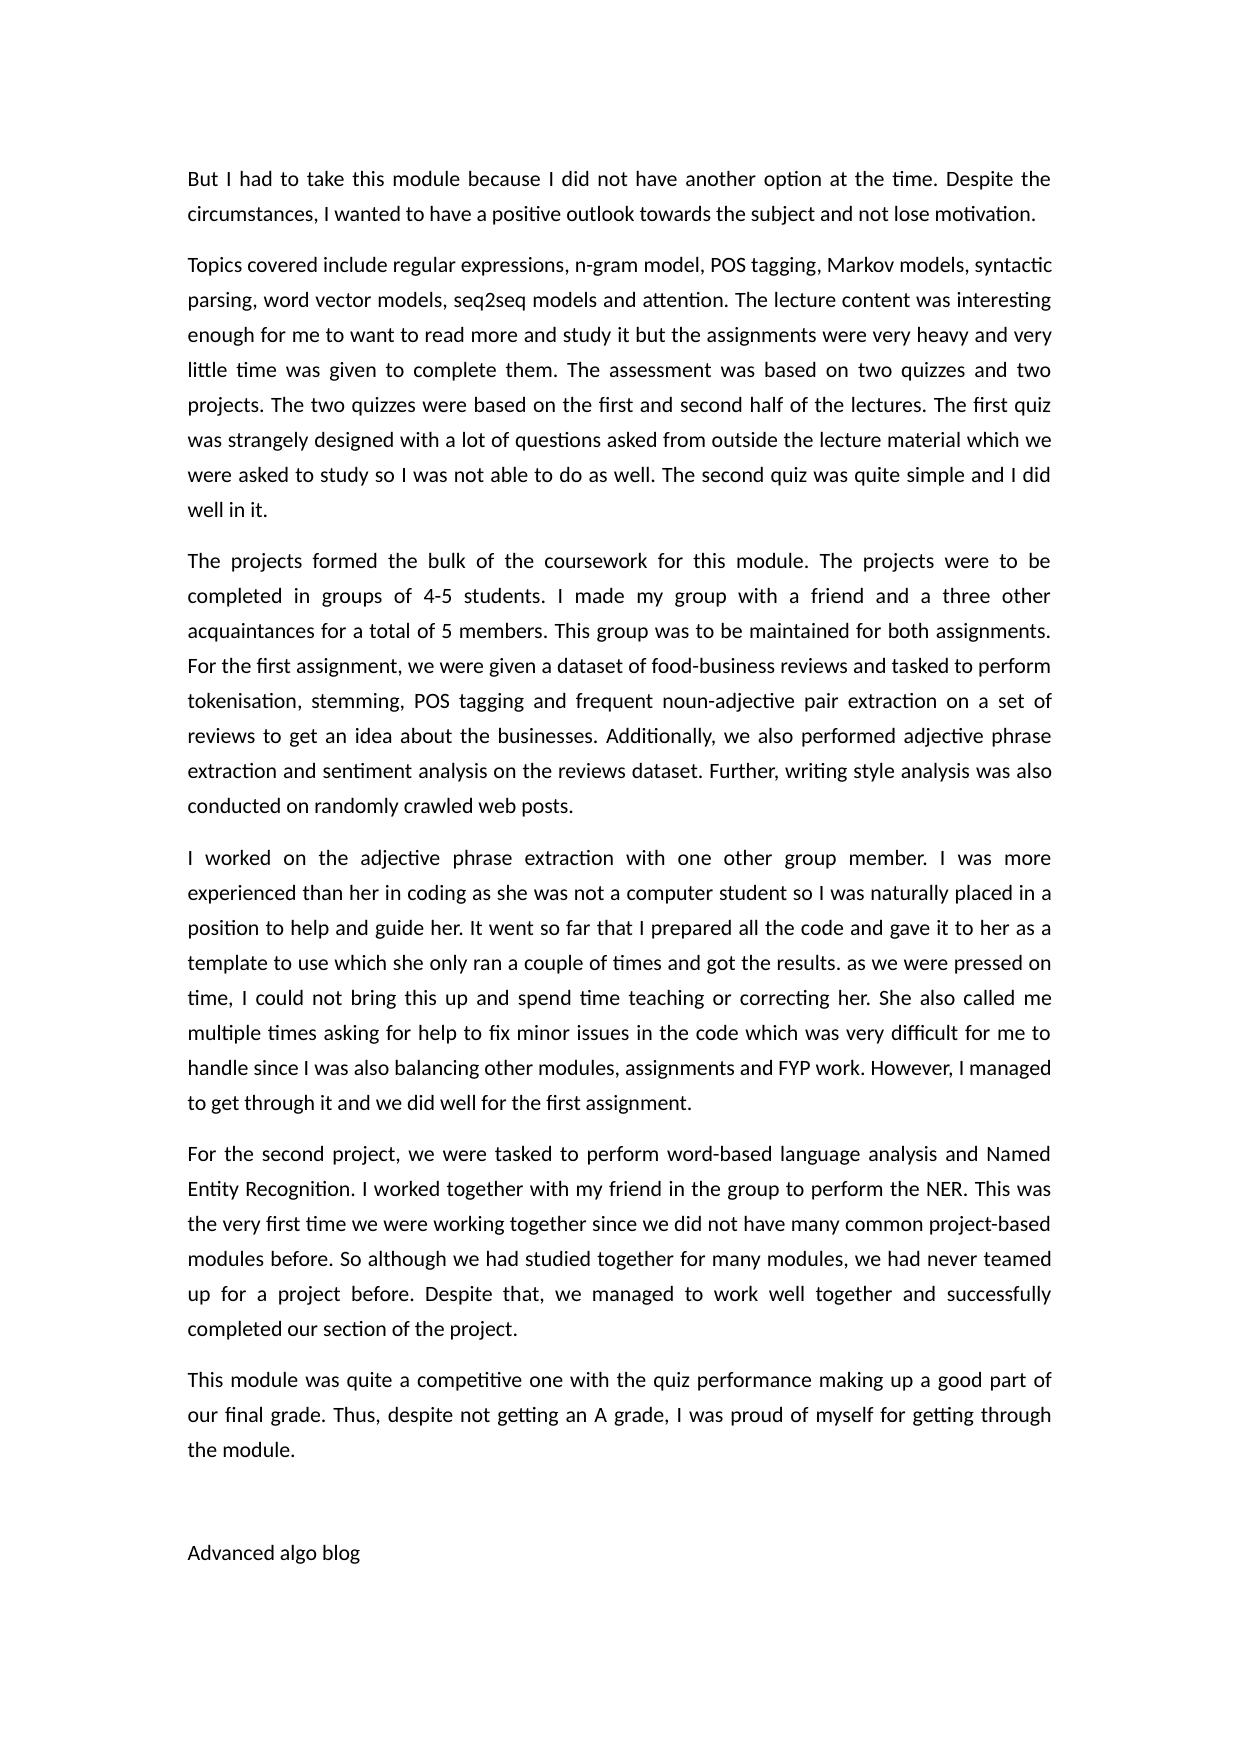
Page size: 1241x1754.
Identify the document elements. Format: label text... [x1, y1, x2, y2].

text For the second project, we were tasked to perform word-based language analysis and Named Entity Recognition. I worked together with my friend in the group to perform the NER. This was the very first time we were working together since we did not have many common project-based modules before. So although we had studied together for many modules, we had never teamed up for a project before. Despite that, we managed to work well together and successfully completed our section of the project. [187, 1137, 1053, 1344]
text Advanced algo blog [187, 1536, 1053, 1568]
text The projects formed the bulk of the coursework for this module. The projects were to be completed in groups of 4-5 students. I made my group with a friend and a three other acquaintances for a total of 5 members. This group was to be maintained for both assignments. For the first assignment, we were given a dataset of food-business reviews and tasked to perform tokenisation, stemming, POS tagging and frequent noun-adjective pair extraction on a set of reviews to get an idea about the businesses. Additionally, we also performed adjective phrase extraction and sentiment analysis on the reviews dataset. Further, writing style analysis was also conducted on randomly crawled web posts. [187, 544, 1053, 822]
text I worked on the adjective phrase extraction with one other group member. I was more experienced than her in coding as she was not a computer student so I was naturally placed in a position to help and guide her. It went so far that I prepared all the code and gave it to her as a template to use which she only ran a couple of times and got the results. as we were pressed on time, I could not bring this up and spend time teaching or correcting her. She also called me multiple times asking for help to fix minor issues in the code which was very difficult for me to handle since I was also balancing other modules, assignments and FYP work. However, I managed to get through it and we did well for the first assignment. [187, 841, 1053, 1118]
text Topics covered include regular expressions, n-gram model, POS tagging, Markov models, syntactic parsing, word vector models, seq2seq models and attention. The lecture content was interesting enough for me to want to read more and study it but the assignments were very heavy and very little time was given to complete them. The assessment was based on two quizzes and two projects. The two quizzes were based on the first and second half of the lectures. The first quiz was strangely designed with a lot of questions asked from outside the lecture material which we were asked to study so I was not able to do as well. The second quiz was quite simple and I did well in it. [187, 248, 1053, 526]
text This module was quite a competitive one with the quiz performance making up a good part of our final grade. Thus, despite not getting an A grade, I was proud of myself for getting through the module. [187, 1363, 1053, 1466]
